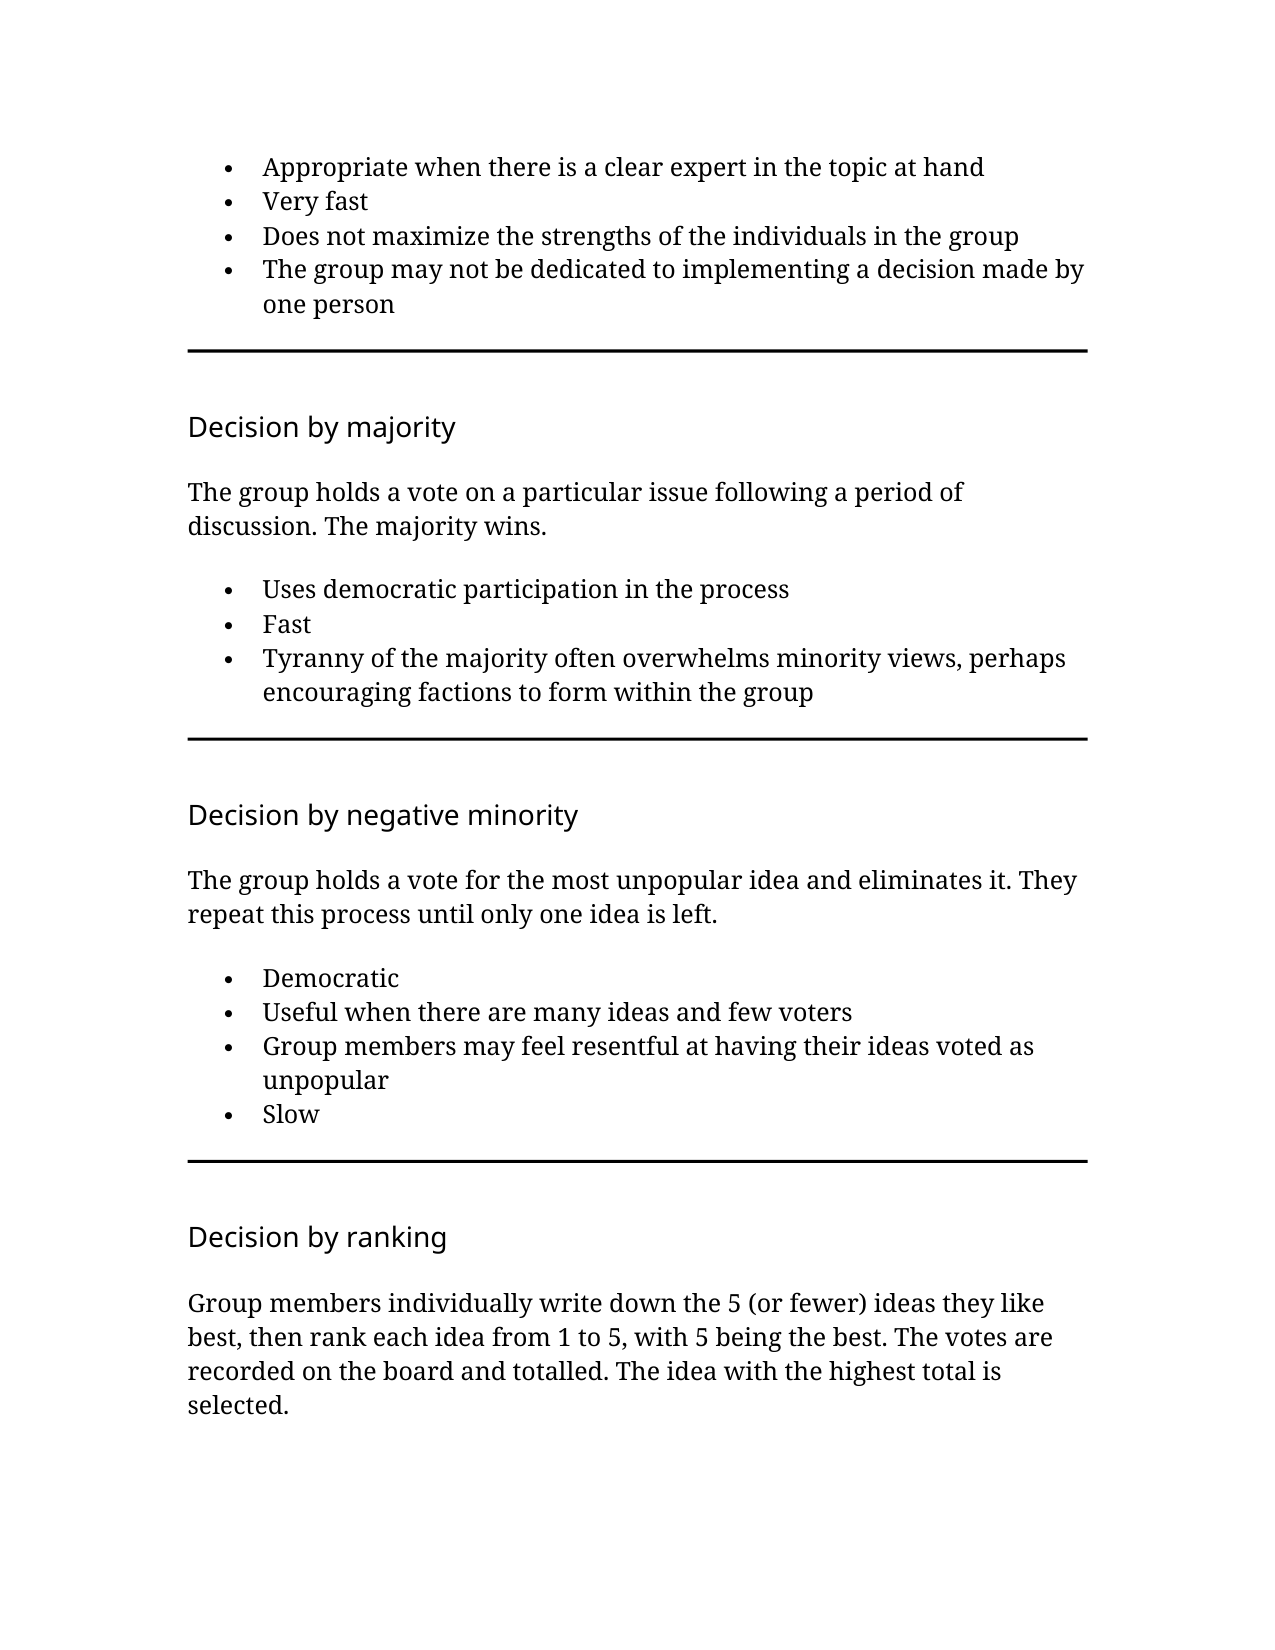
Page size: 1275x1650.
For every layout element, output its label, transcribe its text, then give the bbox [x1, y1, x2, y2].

list Does not maximize the strengths of the individuals in the group [225, 218, 1087, 252]
list The group may not be dedicated to implementing a decision made by one person [225, 252, 1087, 320]
list Uses democratic participation in the process [225, 572, 1087, 606]
text Group members individually write down the 5 (or fewer) ideas they like best, then rank each idea from 1 to 5, with 5 being the best. The votes are recorded on the board and totalled. The idea with the highest total is selected. [187, 1285, 1087, 1421]
list Useful when there are many ideas and few voters [225, 994, 1087, 1028]
text Decision by ranking [187, 1218, 1087, 1256]
list Fast [225, 606, 1087, 640]
list Group members may feel resentful at having their ideas voted as unpopular [225, 1028, 1087, 1097]
list Tyranny of the majority often overwhelms minority views, perhaps encouraging factions to form within the group [225, 640, 1087, 708]
list Appropriate when there is a clear expert in the topic at hand [225, 150, 1087, 184]
text The group holds a vote on a particular issue following a period of discussion. The majority wins. [187, 475, 1087, 543]
text Decision by majority [187, 407, 1087, 446]
list Very fast [225, 184, 1087, 218]
text The group holds a vote for the most unpopular idea and eliminates it. They repeat this process until only one idea is left. [187, 863, 1087, 931]
list Democratic [225, 960, 1087, 994]
list Slow [225, 1097, 1087, 1131]
text Decision by negative minority [187, 796, 1087, 834]
